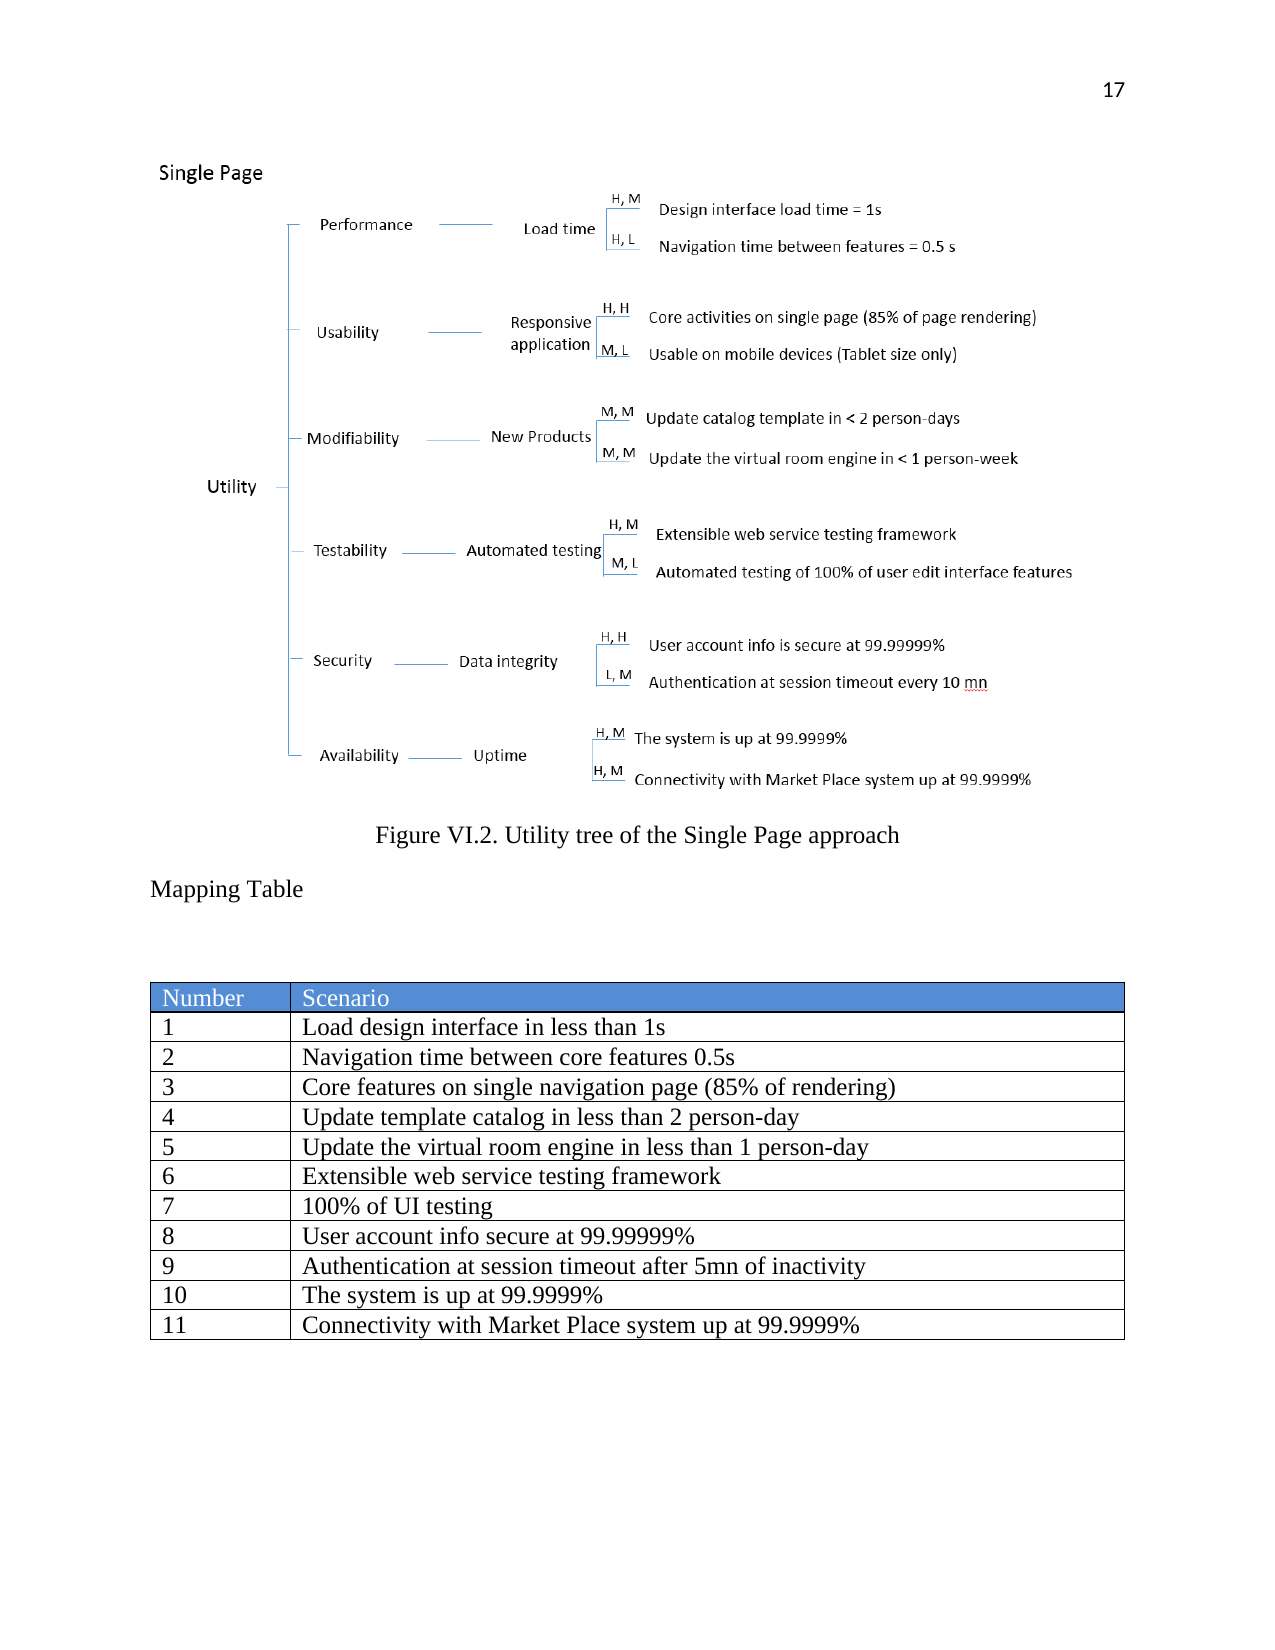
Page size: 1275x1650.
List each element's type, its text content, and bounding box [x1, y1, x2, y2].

table_cell 1 [151, 1013, 290, 1041]
table_cell 8 [151, 1221, 290, 1250]
table_cell 6 [151, 1161, 290, 1190]
table_cell 11 [151, 1310, 290, 1339]
table_cell 2 [151, 1042, 290, 1071]
table_cell Update template catalog in less than 2 person-day [291, 1102, 1124, 1131]
table_header Scenario [291, 983, 1124, 1011]
text Figure VI.2. Utility tree of the Single Page approach [150, 820, 1125, 849]
table_header Number [151, 983, 290, 1011]
table_cell 10 [151, 1281, 290, 1309]
table_cell 3 [151, 1072, 290, 1101]
table_cell Authentication at session timeout after 5mn of inactivity [291, 1251, 1124, 1279]
table_cell Core features on single navigation page (85% of rendering) [291, 1072, 1124, 1101]
table_cell 7 [151, 1191, 290, 1220]
table_cell Connectivity with Market Place system up at 99.9999% [291, 1310, 1124, 1339]
table_cell 4 [151, 1102, 290, 1131]
table_cell User account info secure at 99.99999% [291, 1221, 1124, 1250]
table_cell 9 [151, 1251, 290, 1279]
table_cell Update the virtual room engine in less than 1 person-day [291, 1132, 1124, 1160]
table_cell 5 [151, 1132, 290, 1160]
table_cell The system is up at 99.9999% [291, 1281, 1124, 1309]
table_cell Extensible web service testing framework [291, 1161, 1124, 1190]
table_cell Load design interface in less than 1s [291, 1013, 1124, 1041]
table_cell 100% of UI testing [291, 1191, 1124, 1220]
text Mapping Table [150, 874, 1125, 903]
picture [150, 150, 1124, 795]
table_cell Navigation time between core features 0.5s [291, 1042, 1124, 1071]
